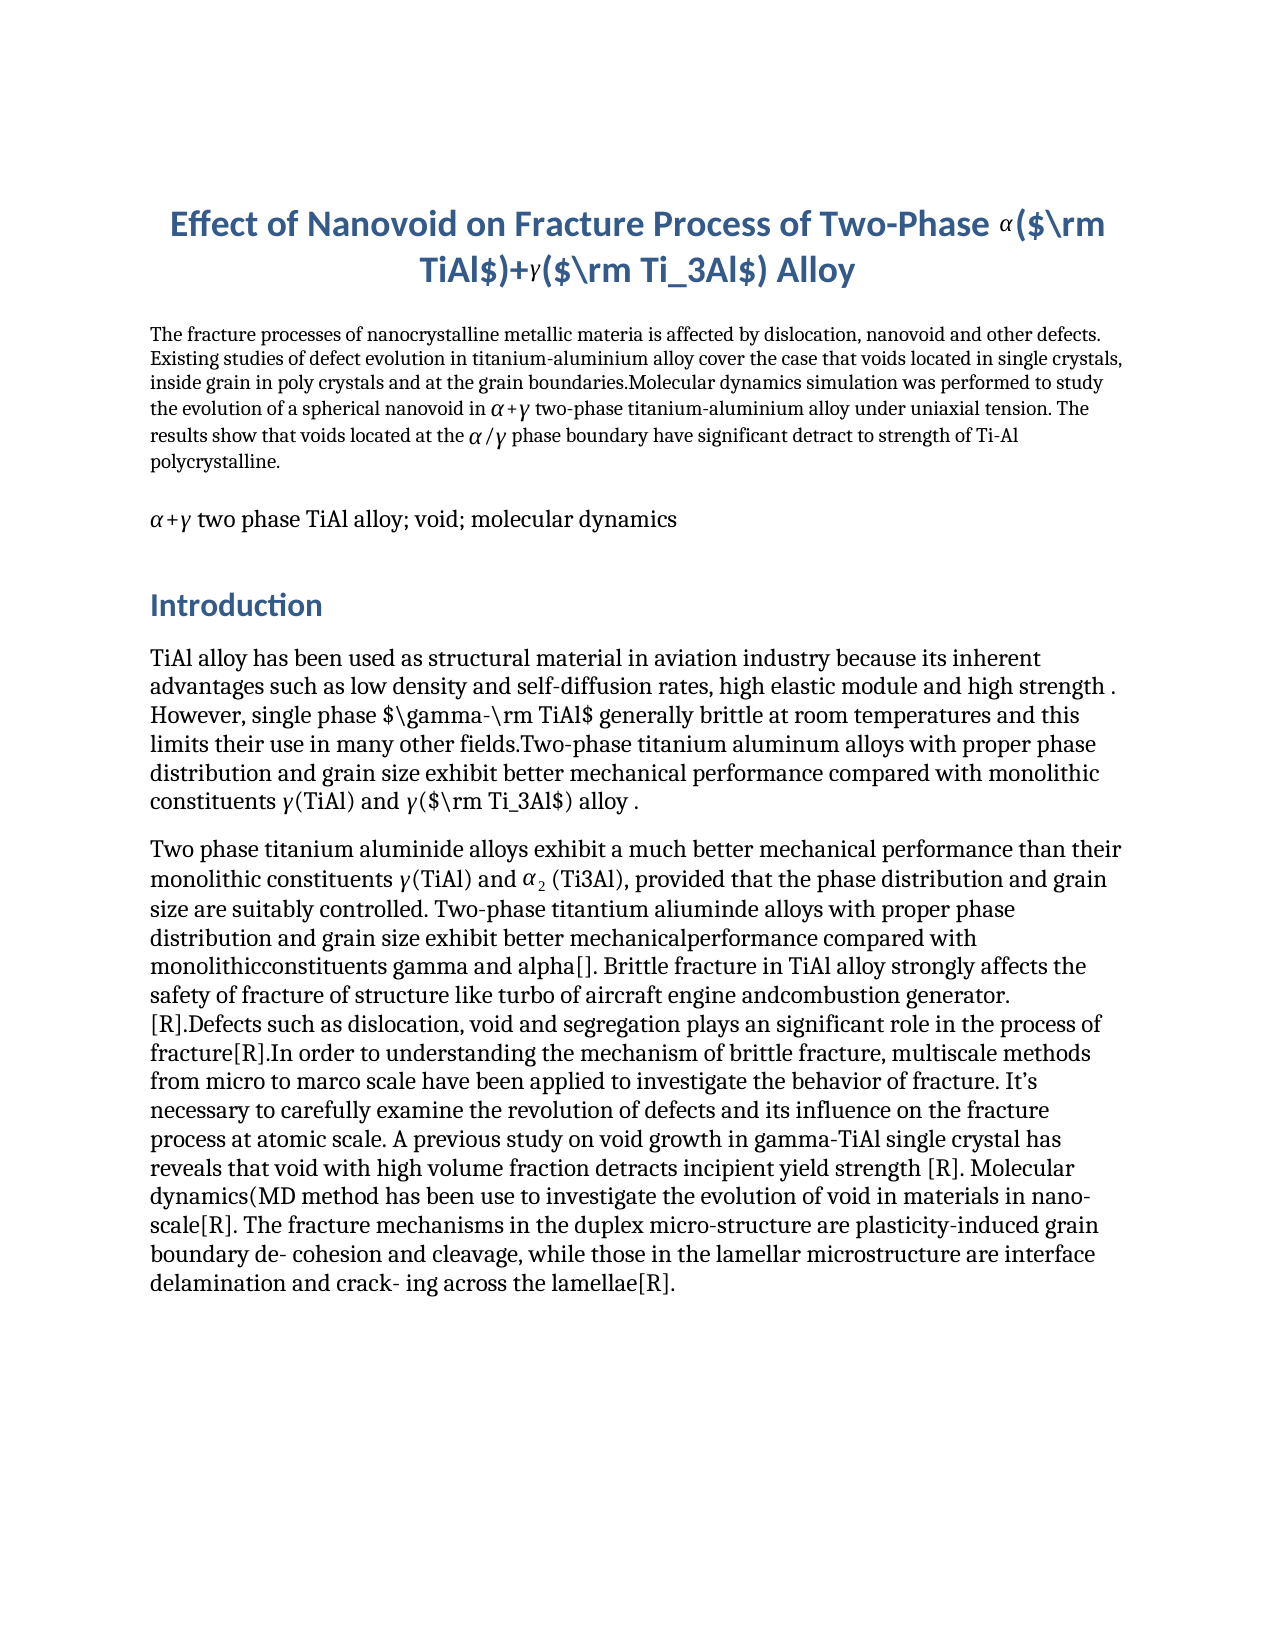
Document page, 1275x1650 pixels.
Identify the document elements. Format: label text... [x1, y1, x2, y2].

text + two phase TiAl alloy; void; molecular dynamics [150, 505, 1125, 534]
text Two phase titanium aluminide alloys exhibit a much better mechanical performance than their monolithic constituents (TiAl) and (Ti3Al), provided that the phase distribution and grain size are suitably controlled. Two-phase titantium aliuminde alloys with proper phase distribution and grain size exhibit better mechanicalperformance compared with monolithicconstituents gamma and alpha[]. Brittle fracture in TiAl alloy strongly affects the safety of fracture of structure like turbo of aircraft engine andcombustion generator. [R].Defects such as dislocation, void and segregation plays an significant role in the process of fracture[R].In order to understanding the mechanism of brittle fracture, multiscale methods from micro to marco scale have been applied to investigate the behavior of fracture. It’s necessary to carefully examine the revolution of defects and its influence on the fracture process at atomic scale. A previous study on void growth in gamma-TiAl single crystal has reveals that void with high volume fraction detracts incipient yield strength [R]. Molecular dynamics(MD method has been use to investigate the evolution of void in materials in nano- scale[R]. The fracture mechanisms in the duplex micro-structure are plasticity-induced grain boundary de- cohesion and cleavage, while those in the lamellar microstructure are interface delamination and crack- ing across the lamellae[R]. [150, 835, 1125, 1297]
title Effect of Nanovoid on Fracture Process of Two-Phase ($\rm TiAl$)+($\rm Ti_3Al$) Alloy [150, 200, 1125, 292]
text The fracture processes of nanocrystalline metallic materia is affected by dislocation, nanovoid and other defects. Existing studies of defect evolution in titanium-aluminium alloy cover the case that voids located in single crystals, inside grain in poly crystals and at the grain boundaries.Molecular dynamics simulation was performed to study the evolution of a spherical nanovoid in + two-phase titanium-aluminium alloy under uniaxial tension. The results show that voids located at the / phase boundary have significant detract to strength of Ti-Al polycrystalline. [150, 323, 1125, 474]
text TiAl alloy has been used as structural material in aviation industry because its inherent advantages such as low density and self-diffusion rates, high elastic module and high strength . However, single phase $\gamma-\rm TiAl$ generally brittle at room temperatures and this limits their use in many other fields.Two-phase titanium aluminum alloys with proper phase distribution and grain size exhibit better mechanical performance compared with monolithic constituents (TiAl) and ($\rm Ti_3Al$) alloy . [150, 643, 1125, 816]
subtitle Introduction [150, 584, 1125, 625]
